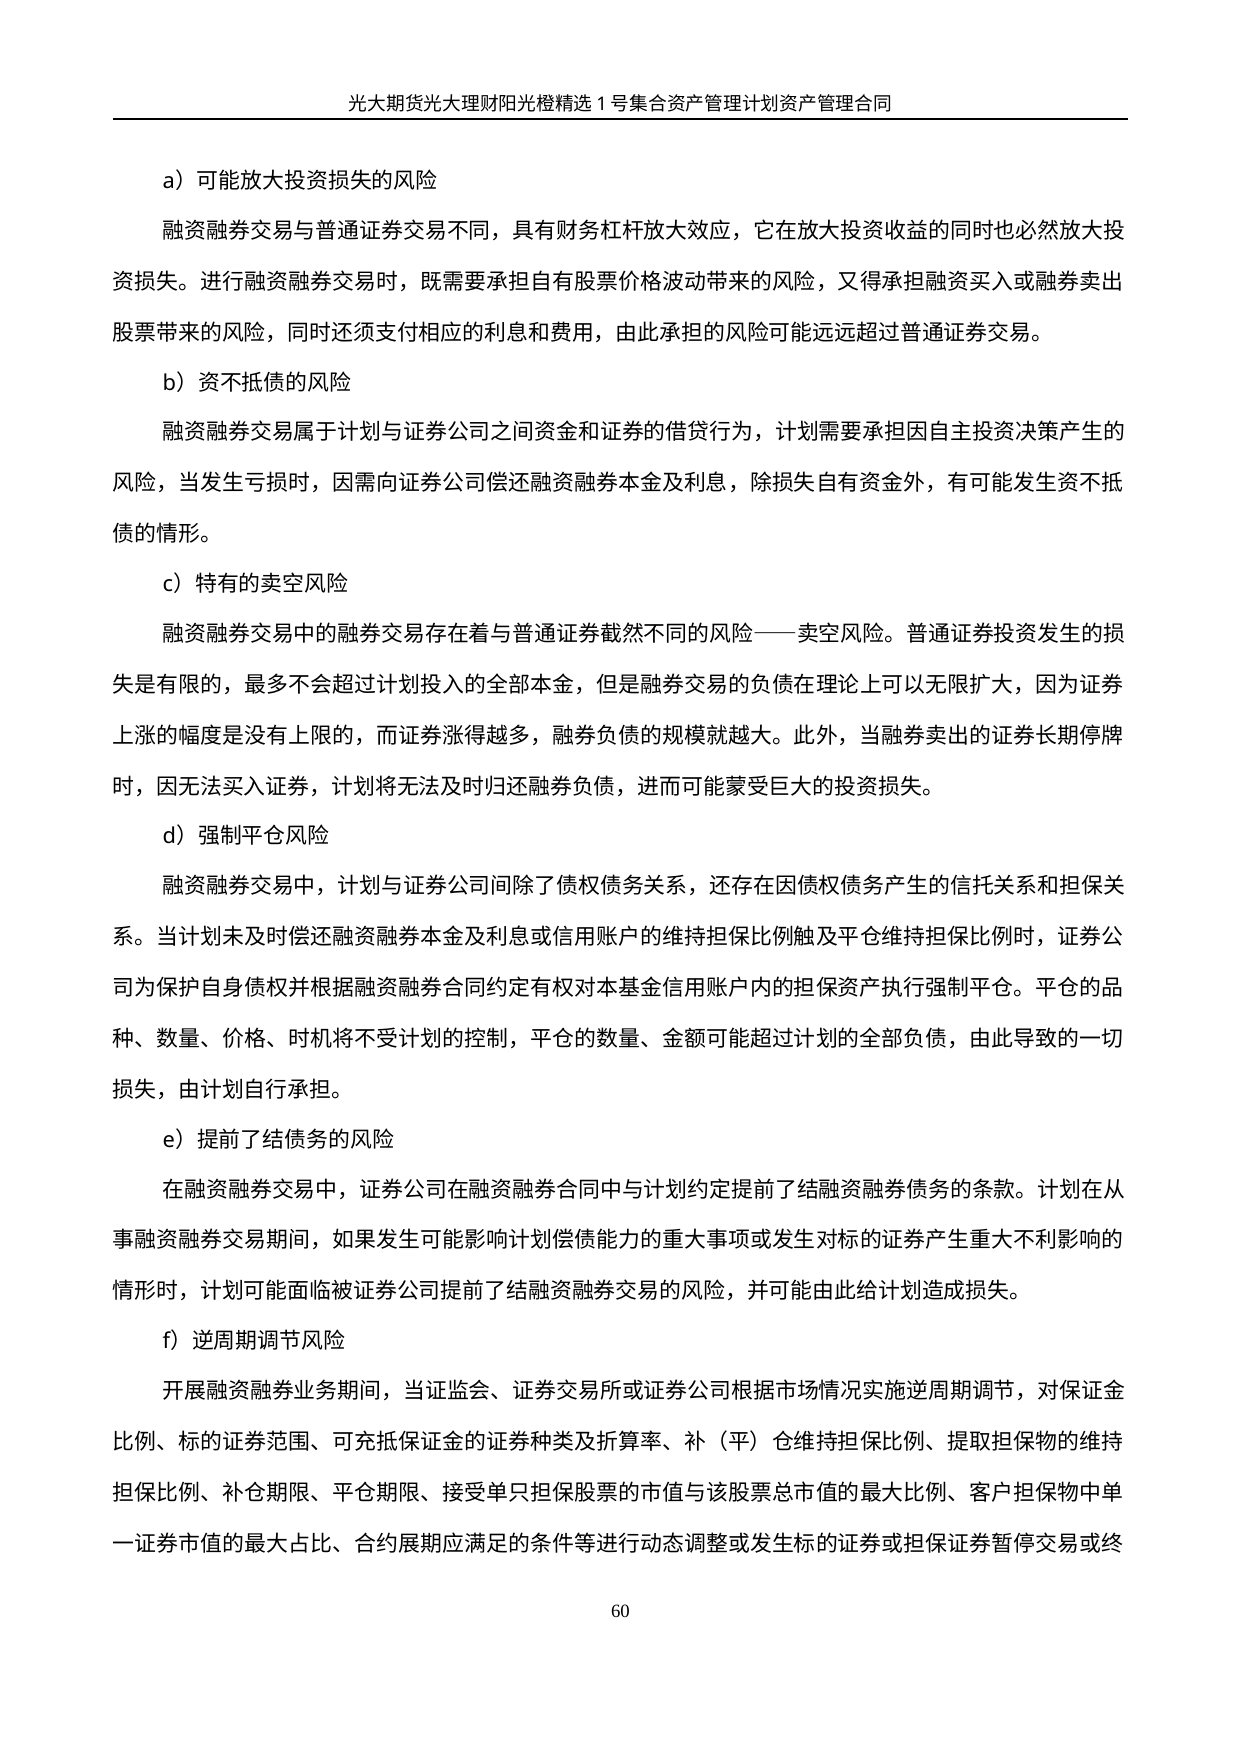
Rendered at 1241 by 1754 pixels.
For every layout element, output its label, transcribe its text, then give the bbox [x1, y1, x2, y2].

text 融资融券交易属于计划与证券公司之间资金和证券的借贷行为，计划需要承担因自主投资决策产生的风险，当发生亏损时，因需向证券公司偿还融资融券本金及利息，除损失自有资金外，有可能发生资不抵债的情形。 [112, 413, 1128, 549]
text a）可能放大投资损失的风险 [112, 162, 1128, 196]
text 融资融券交易与普通证券交易不同，具有财务杠杆放大效应，它在放大投资收益的同时也必然放大投资损失。进行融资融券交易时，既需要承担自有股票价格波动带来的风险，又得承担融资买入或融券卖出股票带来的风险，同时还须支付相应的利息和费用，由此承担的风险可能远远超过普通证券交易。 [112, 212, 1128, 348]
text e）提前了结债务的风险 [112, 1121, 1128, 1154]
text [112, 1372, 1128, 1559]
text 在融资融券交易中，证券公司在融资融券合同中与计划约定提前了结融资融券债务的条款。计划在从事融资融券交易期间，如果发生可能影响计划偿债能力的重大事项或发生对标的证券产生重大不利影响的情形时，计划可能面临被证券公司提前了结融资融券交易的风险，并可能由此给计划造成损失。 [112, 1170, 1128, 1306]
text 融资融券交易中的融券交易存在着与普通证券截然不同的风险——卖空风险。普通证券投资发生的损失是有限的，最多不会超过计划投入的全部本金，但是融券交易的负债在理论上可以无限扩大，因为证券上涨的幅度是没有上限的，而证券涨得越多，融券负债的规模就越大。此外，当融券卖出的证券长期停牌时，因无法买入证券，计划将无法及时归还融券负债，进而可能蒙受巨大的投资损失。 [112, 615, 1128, 801]
text 融资融券交易中，计划与证券公司间除了债权债务关系，还存在因债权债务产生的信托关系和担保关系。当计划未及时偿还融资融券本金及利息或信用账户的维持担保比例触及平仓维持担保比例时，证券公司为保护自身债权并根据融资融券合同约定有权对本基金信用账户内的担保资产执行强制平仓。平仓的品种、数量、价格、时机将不受计划的控制，平仓的数量、金额可能超过计划的全部负债，由此导致的一切损失，由计划自行承担。 [112, 867, 1128, 1105]
text c）特有的卖空风险 [112, 565, 1128, 599]
text b）资不抵债的风险 [112, 363, 1128, 397]
text d）强制平仓风险 [112, 817, 1128, 851]
text f）逆周期调节风险 [112, 1322, 1128, 1356]
